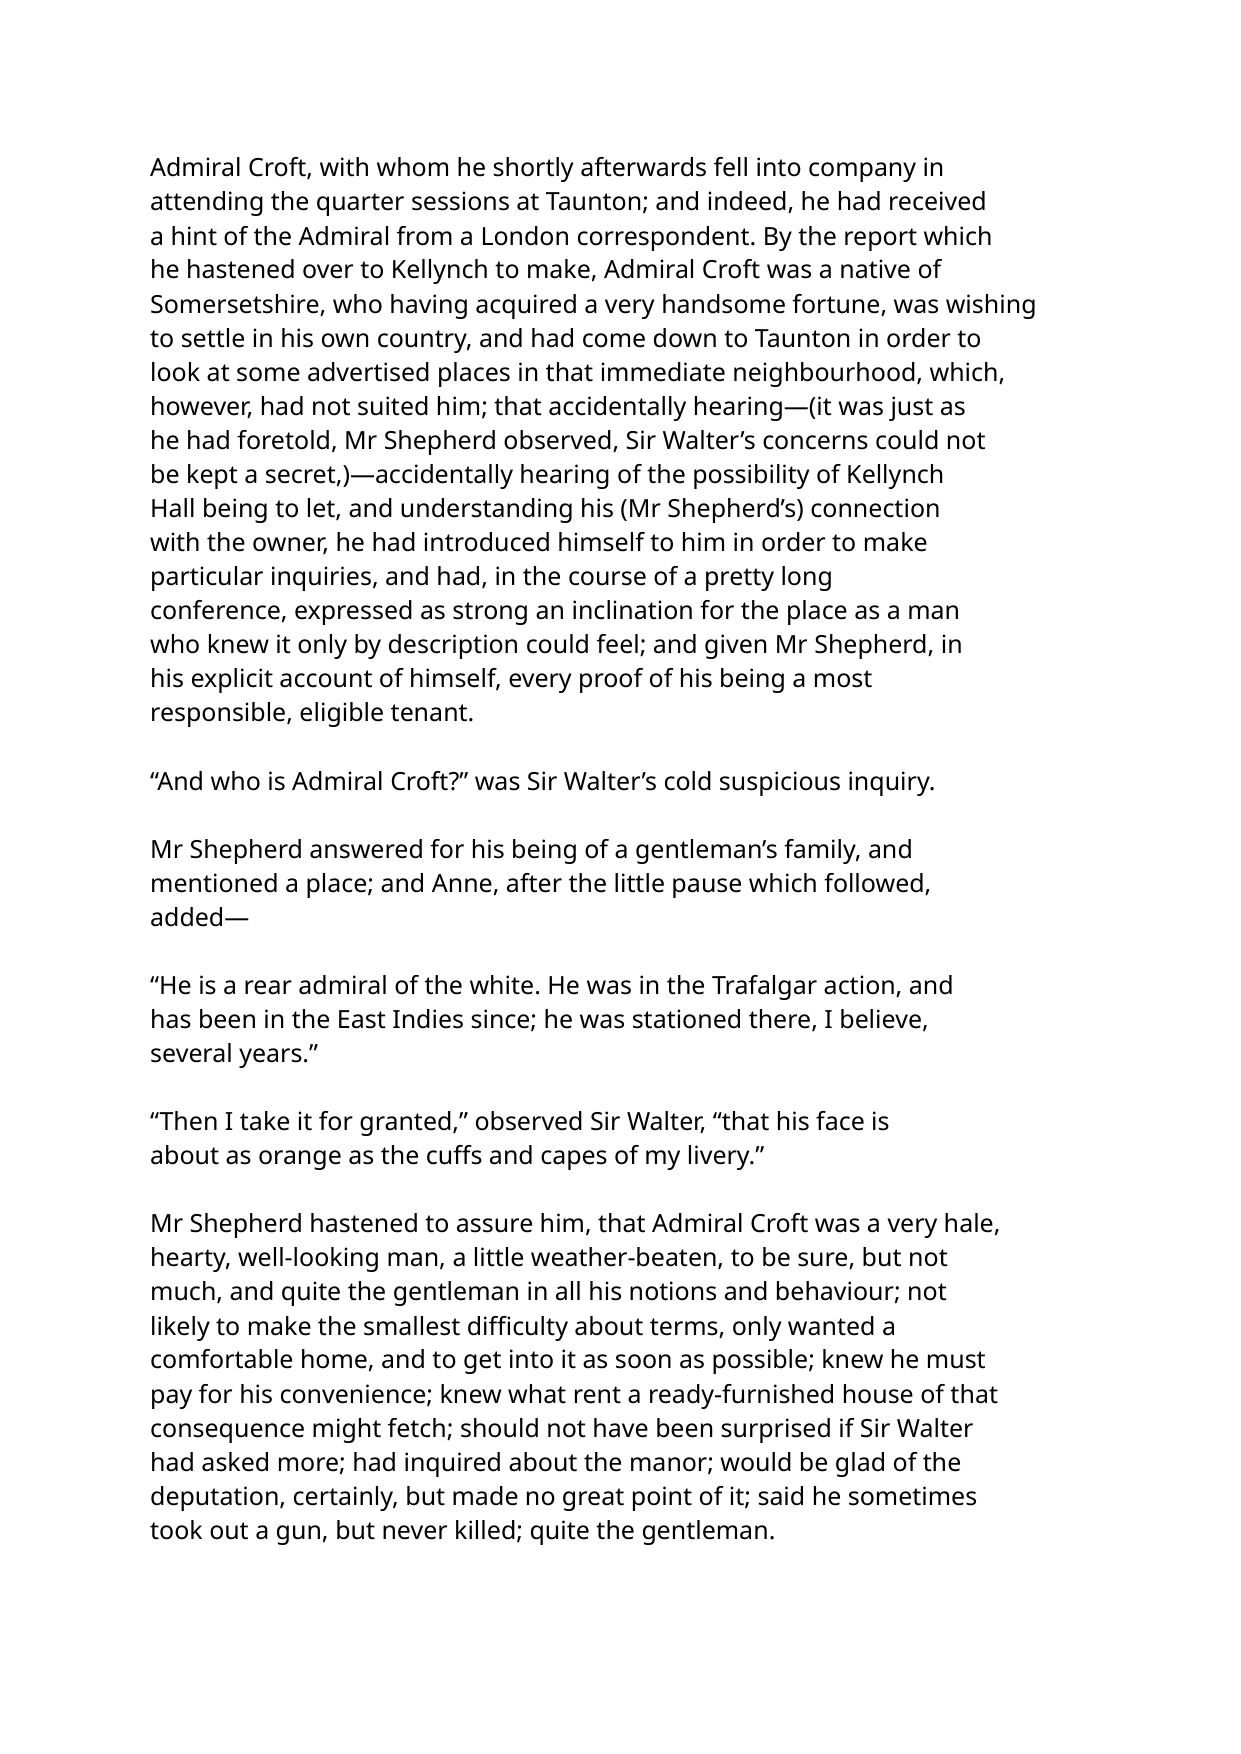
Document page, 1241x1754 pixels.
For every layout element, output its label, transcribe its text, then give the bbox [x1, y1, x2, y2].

text likely to make the smallest difficulty about terms, only wanted a [150, 1308, 1090, 1342]
text a hint of the Admiral from a London correspondent. By the report which [150, 218, 1090, 252]
text comfortable home, and to get into it as soon as possible; knew he must [150, 1342, 1090, 1376]
text mentioned a place; and Anne, after the little pause which followed, [150, 865, 1090, 899]
text he hastened over to Kellynch to make, Admiral Croft was a native of [150, 252, 1090, 286]
text “And who is Admiral Croft?” was Sir Walter’s cold suspicious inquiry. [150, 763, 1090, 797]
text Hall being to let, and understanding his (Mr Shepherd’s) connection [150, 491, 1090, 525]
text conference, expressed as strong an inclination for the place as a man [150, 593, 1090, 627]
text took out a gun, but never killed; quite the gentleman. [150, 1512, 1090, 1547]
text particular inquiries, and had, in the course of a pretty long [150, 559, 1090, 593]
text added— [150, 899, 1090, 933]
text “Then I take it for granted,” observed Sir Walter, “that his face is [150, 1104, 1090, 1138]
text Somersetshire, who having acquired a very handsome fortune, was wishing [150, 286, 1090, 320]
text he had foretold, Mr Shepherd observed, Sir Walter’s concerns could not [150, 422, 1090, 457]
text who knew it only by description could feel; and given Mr Shepherd, in [150, 627, 1090, 661]
text had asked more; had inquired about the manor; would be glad of the [150, 1444, 1090, 1478]
text has been in the East Indies since; he was stationed there, I believe, [150, 1002, 1090, 1036]
text much, and quite the gentleman in all his notions and behaviour; not [150, 1274, 1090, 1308]
text consequence might fetch; should not have been surprised if Sir Walter [150, 1410, 1090, 1444]
text hearty, well-looking man, a little weather-beaten, to be sure, but not [150, 1240, 1090, 1274]
text several years.” [150, 1036, 1090, 1070]
text pay for his convenience; knew what rent a ready-furnished house of that [150, 1376, 1090, 1410]
text attending the quarter sessions at Taunton; and indeed, he had received [150, 184, 1090, 218]
text however, had not suited him; that accidentally hearing—(it was just as [150, 388, 1090, 422]
text Mr Shepherd answered for his being of a gentleman’s family, and [150, 831, 1090, 865]
text about as orange as the cuffs and capes of my livery.” [150, 1138, 1090, 1172]
text his explicit account of himself, every proof of his being a most [150, 661, 1090, 695]
text “He is a rear admiral of the white. He was in the Trafalgar action, and [150, 967, 1090, 1002]
text to settle in his own country, and had come down to Taunton in order to [150, 320, 1090, 354]
text Mr Shepherd hastened to assure him, that Admiral Croft was a very hale, [150, 1206, 1090, 1240]
text deputation, certainly, but made no great point of it; said he sometimes [150, 1478, 1090, 1512]
text look at some advertised places in that immediate neighbourhood, which, [150, 354, 1090, 388]
text be kept a secret,)—accidentally hearing of the possibility of Kellynch [150, 457, 1090, 491]
text responsible, eligible tenant. [150, 695, 1090, 729]
text with the owner, he had introduced himself to him in order to make [150, 525, 1090, 559]
text Admiral Croft, with whom he shortly afterwards fell into company in [150, 150, 1090, 184]
